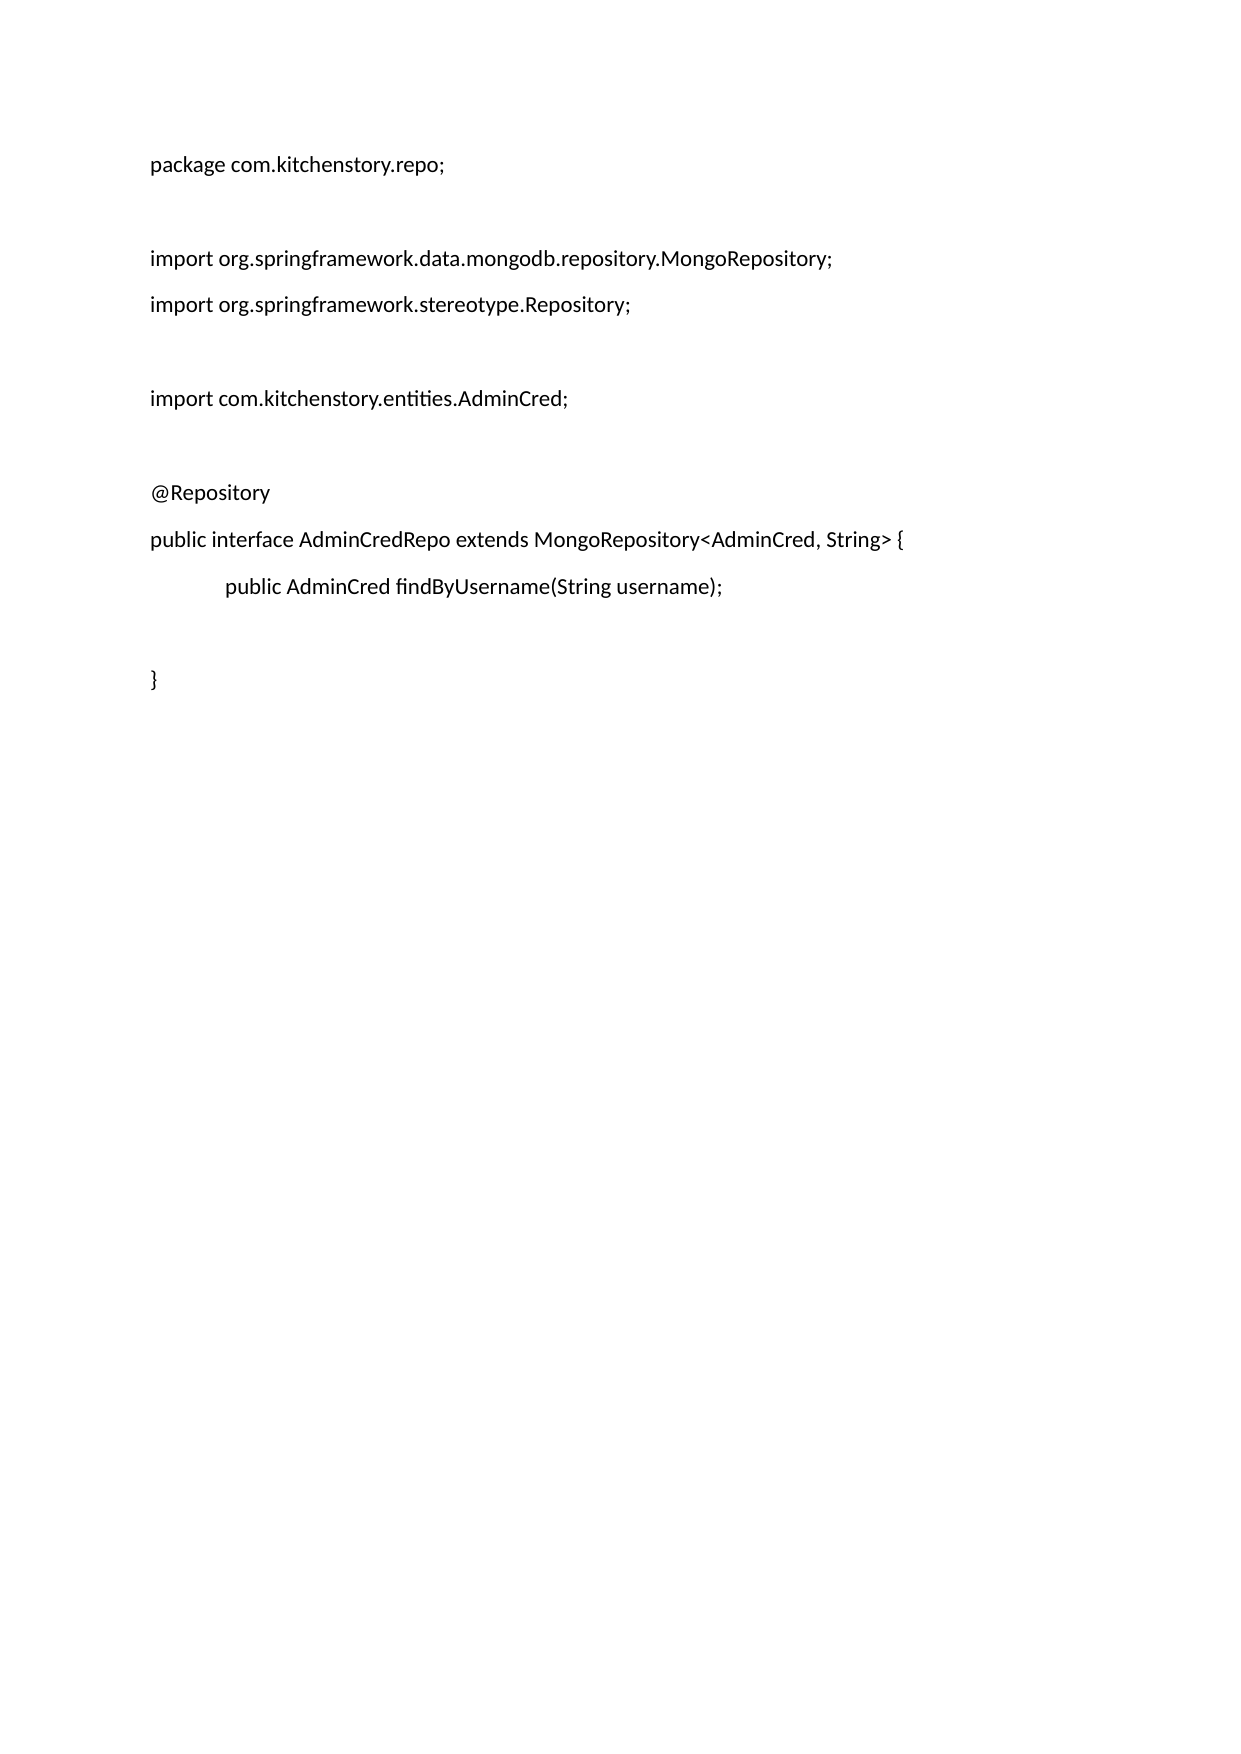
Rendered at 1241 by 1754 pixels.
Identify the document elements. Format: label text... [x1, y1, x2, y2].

text public interface AdminCredRepo extends MongoRepository<AdminCred, String> { [150, 525, 1090, 553]
text import com.kitchenstory.entities.AdminCred; [150, 384, 1090, 412]
text import org.springframework.stereotype.Repository; [150, 291, 1090, 319]
text import org.springframework.data.mongodb.repository.MongoRepository; [150, 244, 1090, 272]
text package com.kitchenstory.repo; [150, 150, 1090, 178]
text } [150, 666, 1090, 694]
text public AdminCred findByUsername(String username); [150, 572, 1090, 600]
text @Repository [150, 478, 1090, 506]
